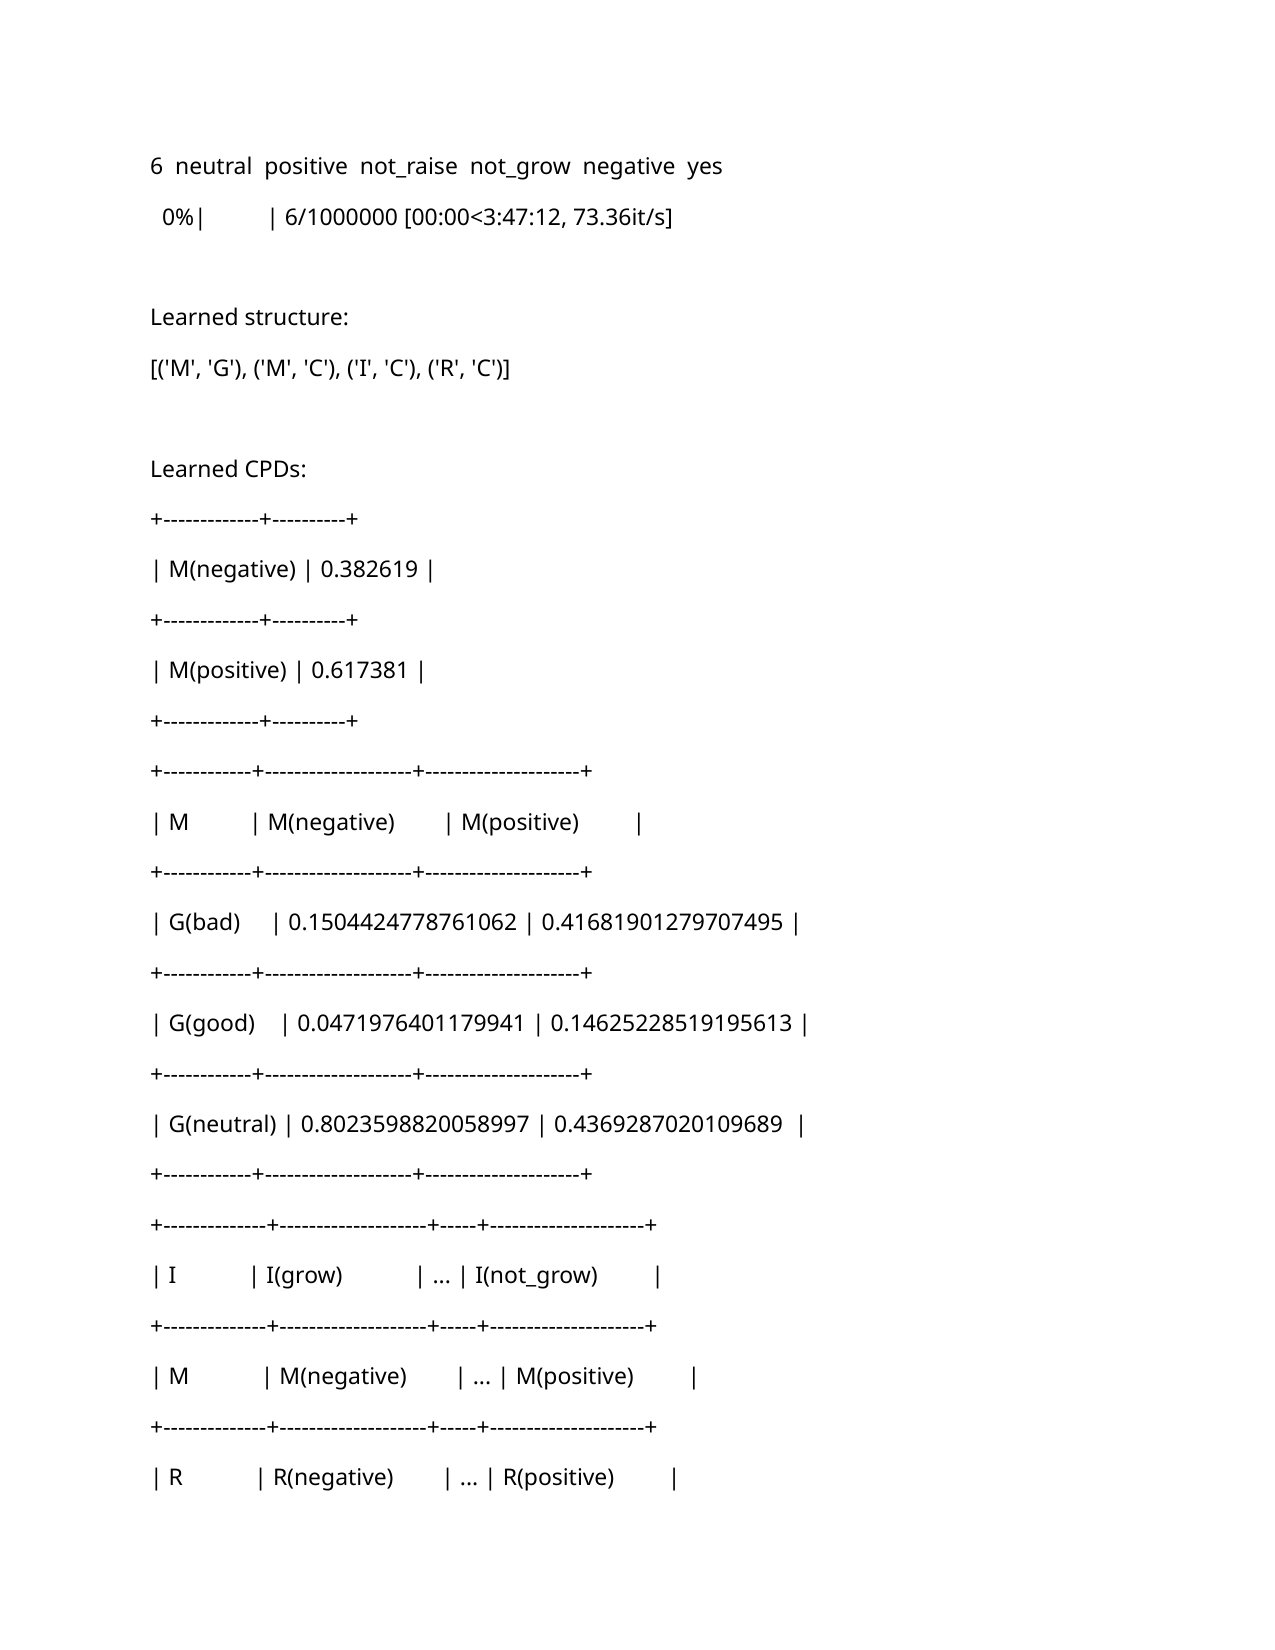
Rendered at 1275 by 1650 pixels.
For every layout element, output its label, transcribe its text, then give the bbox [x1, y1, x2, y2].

text | M | M(negative) | M(positive) | [150, 805, 1125, 837]
text | M | M(negative) | ... | M(positive) | [150, 1360, 1125, 1391]
text | M(negative) | 0.382619 | [150, 553, 1125, 584]
text | G(good) | 0.0471976401179941 | 0.14625228519195613 | [150, 1007, 1125, 1038]
text | G(neutral) | 0.8023598820058997 | 0.4369287020109689 | [150, 1108, 1125, 1139]
text Learned structure: [150, 301, 1125, 332]
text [150, 1410, 1125, 1442]
text [('M', 'G'), ('M', 'C'), ('I', 'C'), ('R', 'C')] [150, 352, 1125, 383]
text Learned CPDs: [150, 452, 1125, 484]
text +-------------+----------+ [150, 604, 1125, 635]
text +------------+--------------------+---------------------+ [150, 1158, 1125, 1189]
text +--------------+--------------------+-----+---------------------+ [150, 1209, 1125, 1240]
text +------------+--------------------+---------------------+ [150, 856, 1125, 887]
text +-------------+----------+ [150, 503, 1125, 534]
text | M(positive) | 0.617381 | [150, 654, 1125, 685]
text +-------------+----------+ [150, 704, 1125, 736]
text | I | I(grow) | ... | I(not_grow) | [150, 1259, 1125, 1290]
text 6 neutral positive not_raise not_grow negative yes [150, 150, 1125, 181]
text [150, 1309, 1125, 1341]
text +------------+--------------------+---------------------+ [150, 755, 1125, 786]
text +------------+--------------------+---------------------+ [150, 957, 1125, 988]
text | R | R(negative) | ... | R(positive) | [150, 1461, 1125, 1492]
text +------------+--------------------+---------------------+ [150, 1057, 1125, 1089]
text 0%| | 6/1000000 [00:00<3:47:12, 73.36it/s] [150, 200, 1125, 232]
text | G(bad) | 0.1504424778761062 | 0.41681901279707495 | [150, 906, 1125, 937]
